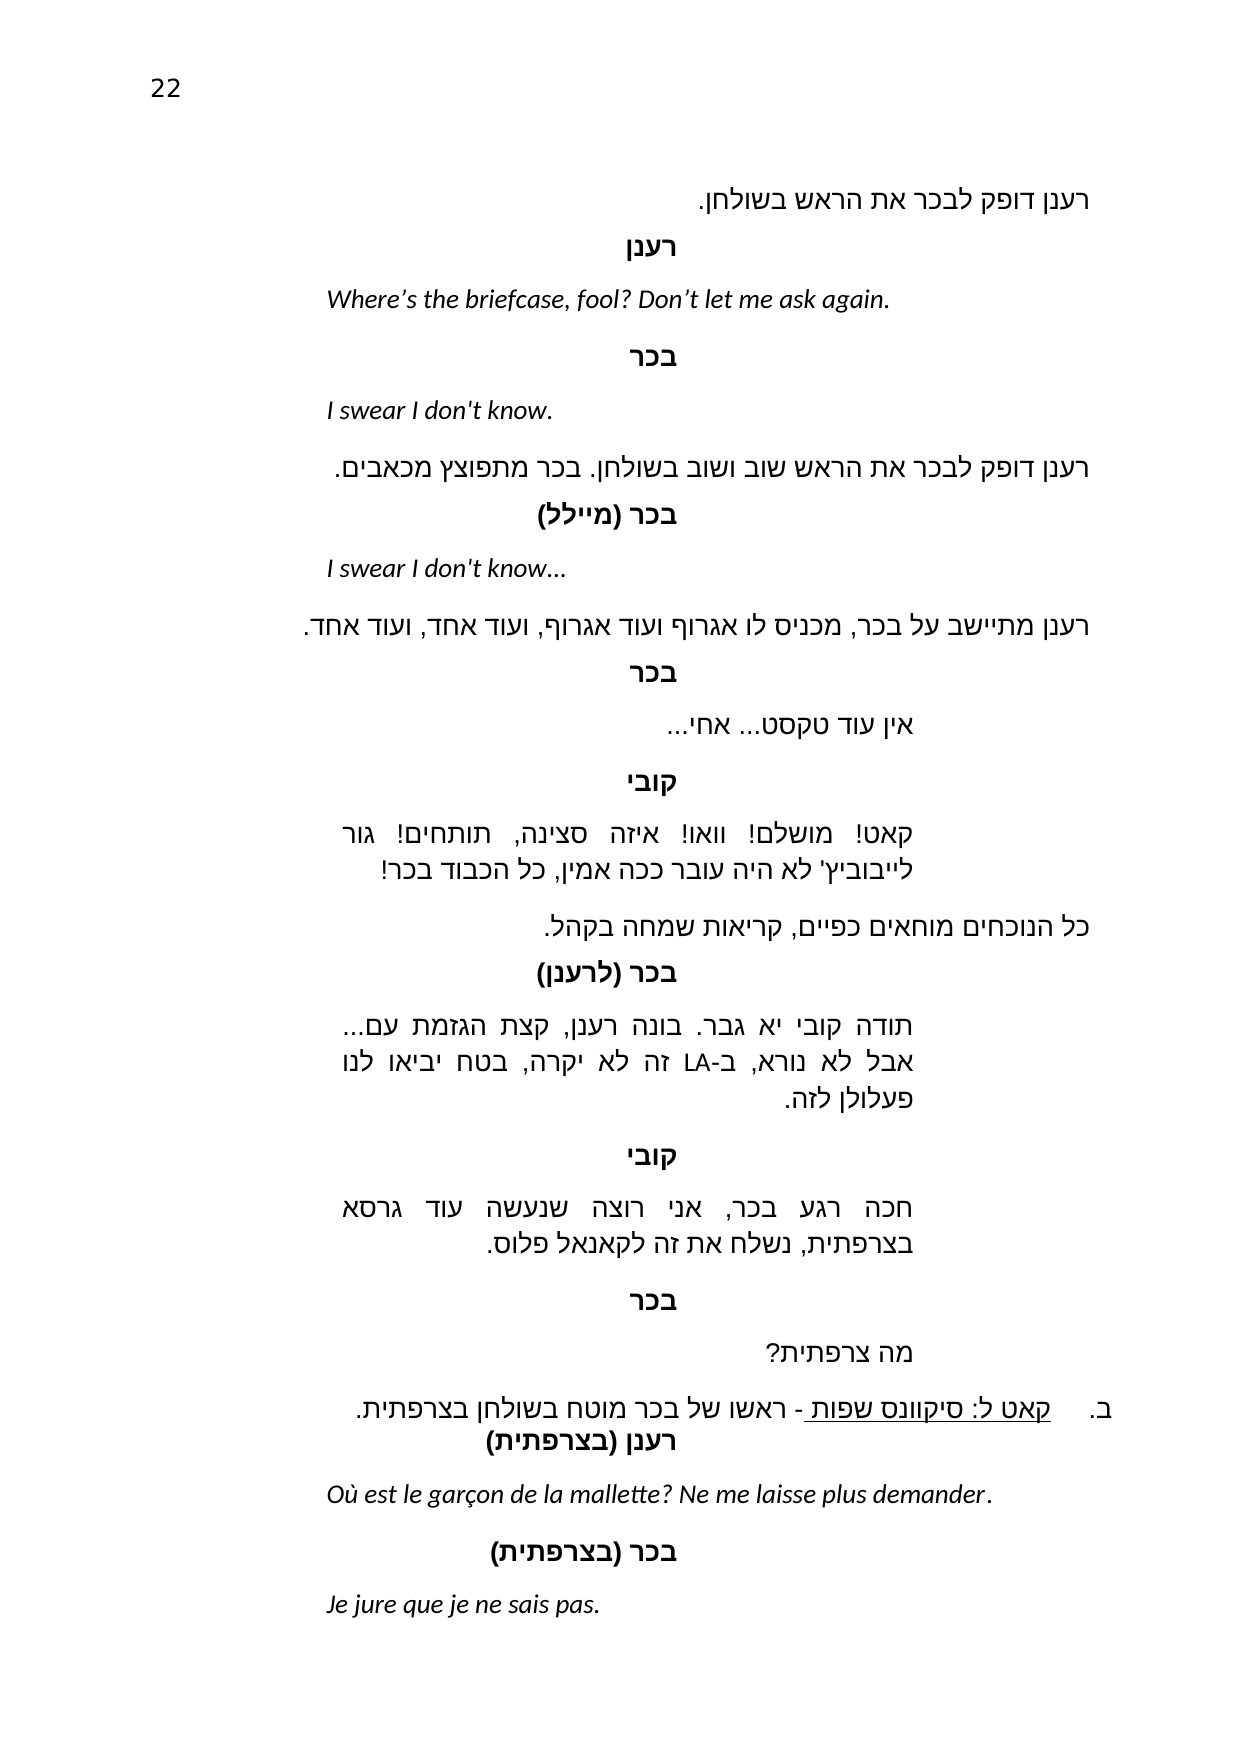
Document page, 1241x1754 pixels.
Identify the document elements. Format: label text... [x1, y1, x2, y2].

title בכר [150, 657, 677, 688]
title רענן (בצרפתית) [150, 1425, 677, 1456]
subtitle I swear I don't know... [326, 551, 898, 584]
title בכר [150, 341, 677, 373]
title קובי [150, 1140, 677, 1171]
subtitle כל הנוכחים מוחאים כפיים, קריאות שמחה בקהל. [150, 911, 1090, 942]
subtitle רענן מתיישב על בכר, מכניס לו אגרוף ועוד אגרוף, ועוד אחד, ועוד אחד. [150, 610, 1090, 641]
subtitle קאט! מושלם! וואו! איזה סצינה, תותחים! גור לייבוביץ' לא היה עובר ככה אמין, כל הכבוד בכר! [342, 818, 914, 885]
subtitle רענן דופק לבכר את הראש בשולחן. [150, 184, 1090, 215]
subtitle אין עוד טקסט... אחי... [342, 709, 914, 740]
subtitle I swear I don't know. [326, 393, 898, 427]
title בכר (בצרפתית) [150, 1536, 677, 1567]
title בכר (לרענן) [150, 957, 677, 989]
title בכר (מיילל) [150, 499, 677, 530]
subtitle Je jure que je ne sais pas. [326, 1588, 898, 1621]
subtitle תודה קובי יא גבר. בונה רענן, קצת הגזמת עם... אבל לא נורא, ב-LA זה לא יקרה, בטח יביאו לנו פעלולן לזה. [342, 1009, 914, 1114]
title בכר [150, 1285, 677, 1316]
subtitle Where’s the briefcase, fool? Don’t let me ask again. [326, 283, 898, 316]
title קובי [150, 766, 677, 797]
subtitle Où est le garçon de la mallette? Ne me laisse plus demander. [326, 1477, 1021, 1510]
subtitle מה צרפתית? [342, 1337, 914, 1368]
subtitle קאט ל: סיקוונס שפות - ראשו של בכר מוטח בשולחן בצרפתית. [150, 1393, 1088, 1425]
title רענן [150, 231, 677, 262]
subtitle רענן דופק לבכר את הראש שוב ושוב בשולחן. בכר מתפוצץ מכאבים. [150, 452, 1090, 483]
subtitle חכה רגע בכר, אני רוצה שנעשה עוד גרסא בצרפתית, נשלח את זה לקאנאל פלוס. [342, 1192, 914, 1259]
